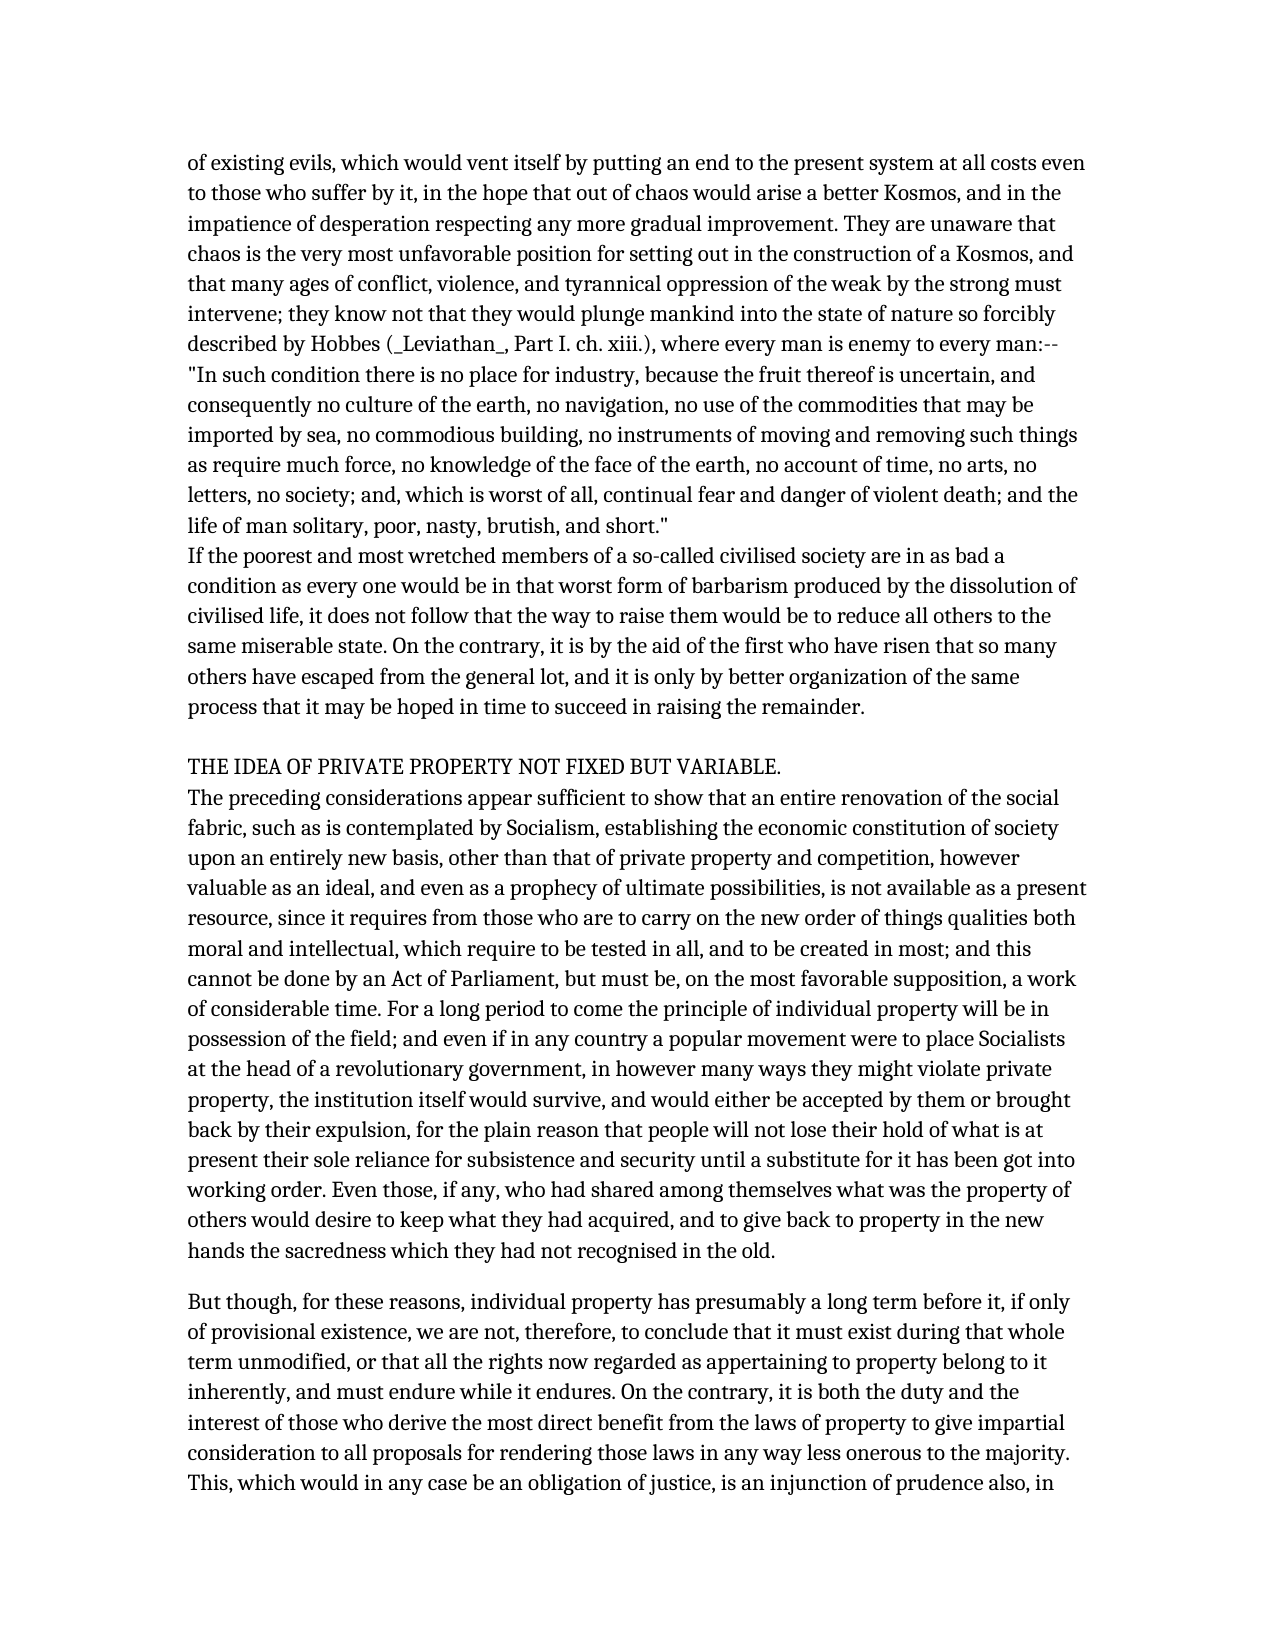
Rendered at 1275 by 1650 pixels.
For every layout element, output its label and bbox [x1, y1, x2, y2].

text [187, 150, 1087, 1264]
text [187, 1288, 1087, 1496]
